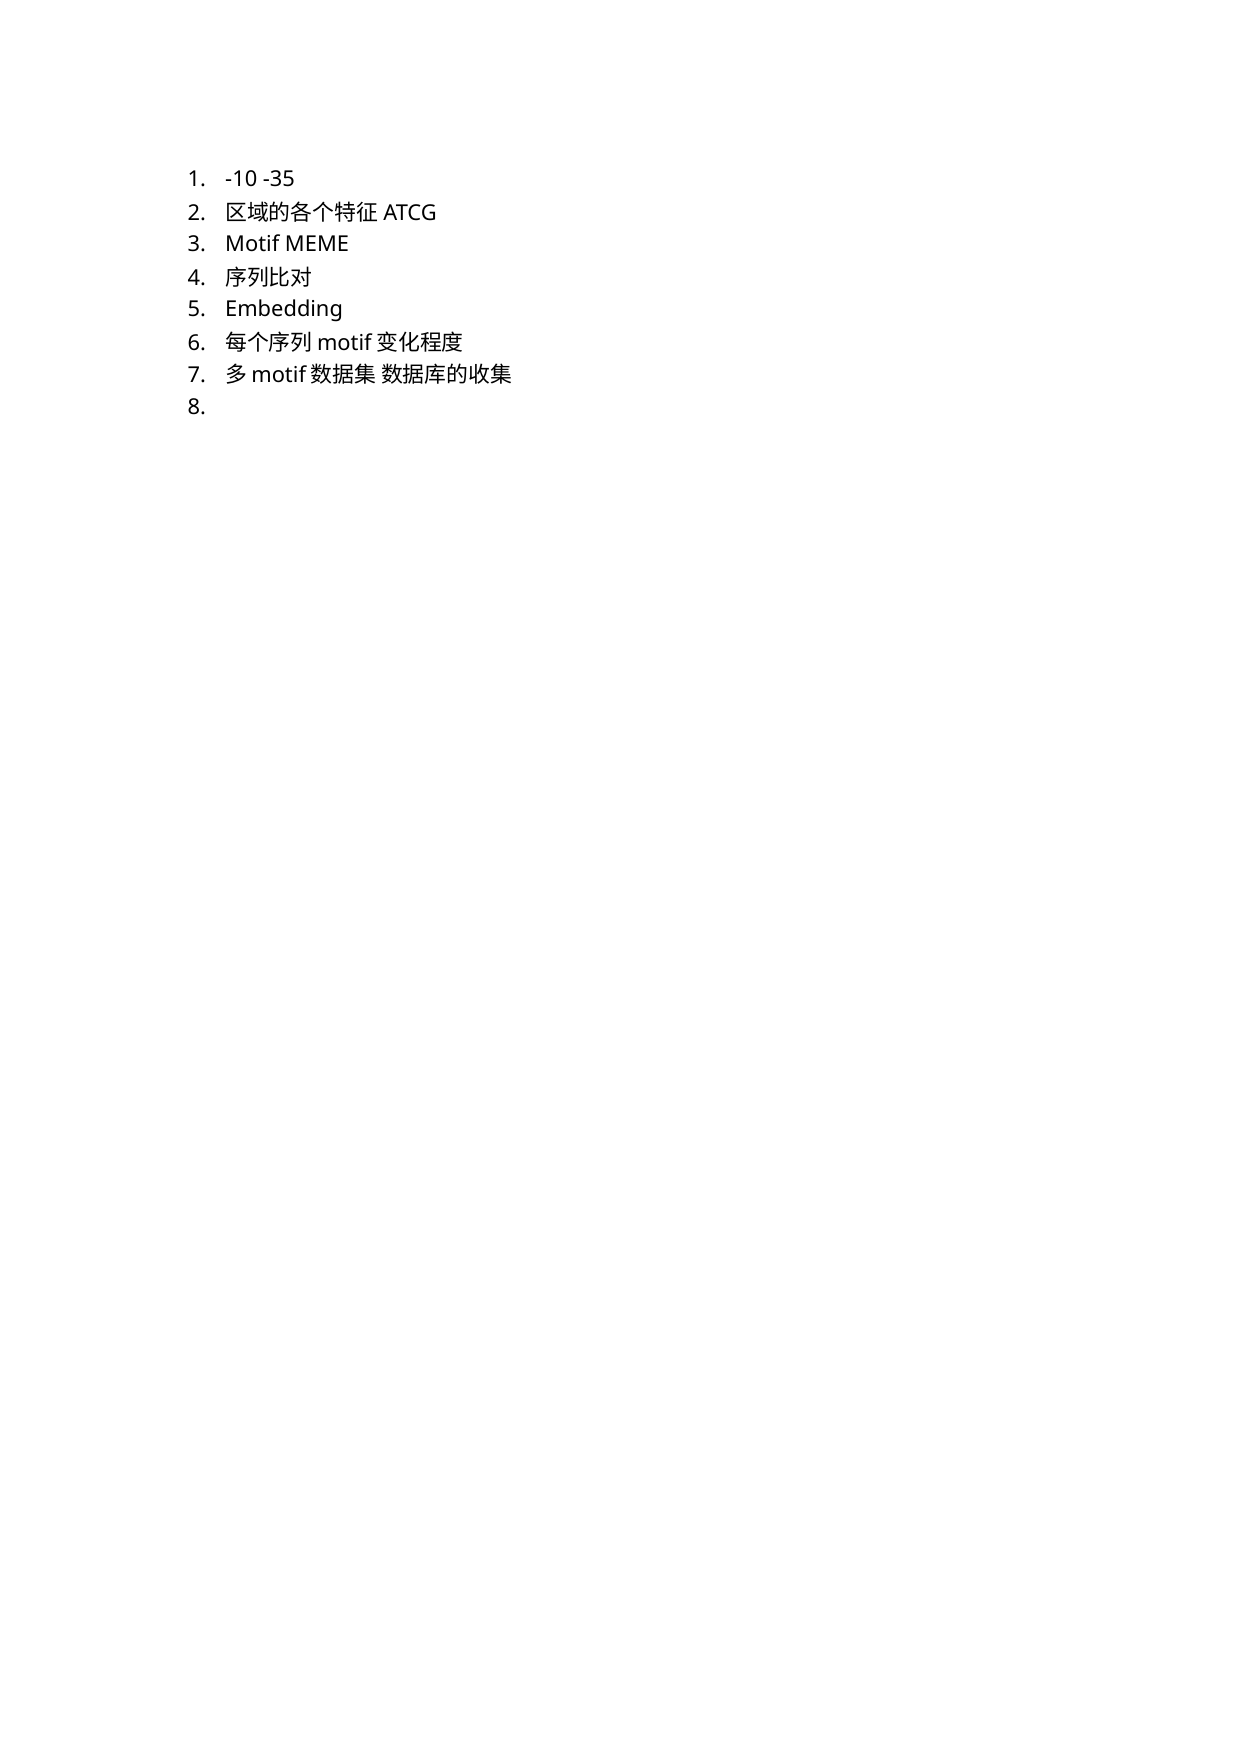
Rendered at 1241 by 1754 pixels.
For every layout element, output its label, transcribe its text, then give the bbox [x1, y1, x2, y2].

list 多motif数据集 数据库的收集 [187, 357, 1053, 389]
list -10 -35 [187, 162, 1053, 194]
list Embedding [187, 292, 1053, 324]
list 每个序列motif变化程度 [187, 324, 1053, 357]
list Motif MEME [187, 227, 1053, 259]
list 序列比对 [187, 259, 1053, 292]
list 区域的各个特征 ATCG [187, 194, 1053, 227]
